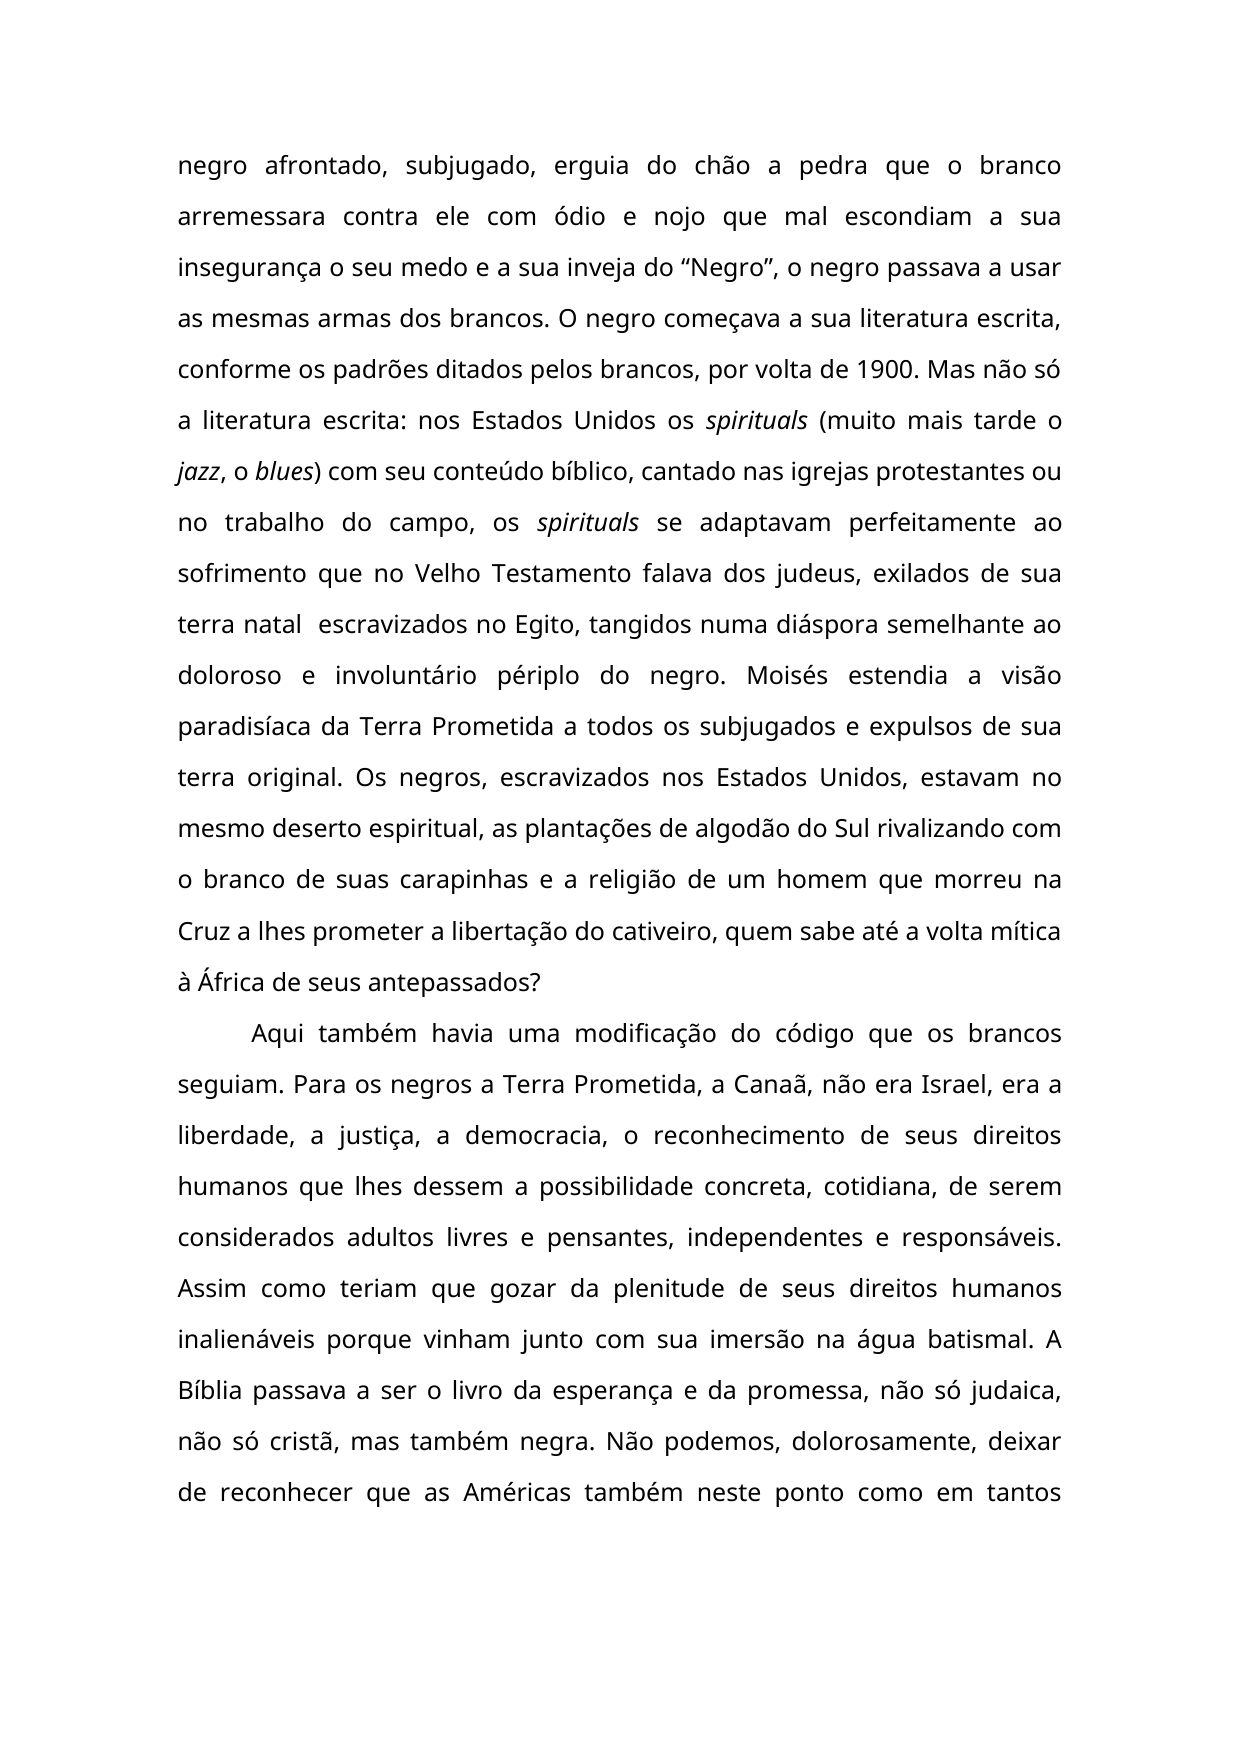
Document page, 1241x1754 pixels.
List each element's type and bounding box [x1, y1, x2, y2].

text [177, 148, 1063, 998]
text [177, 1015, 1063, 1509]
